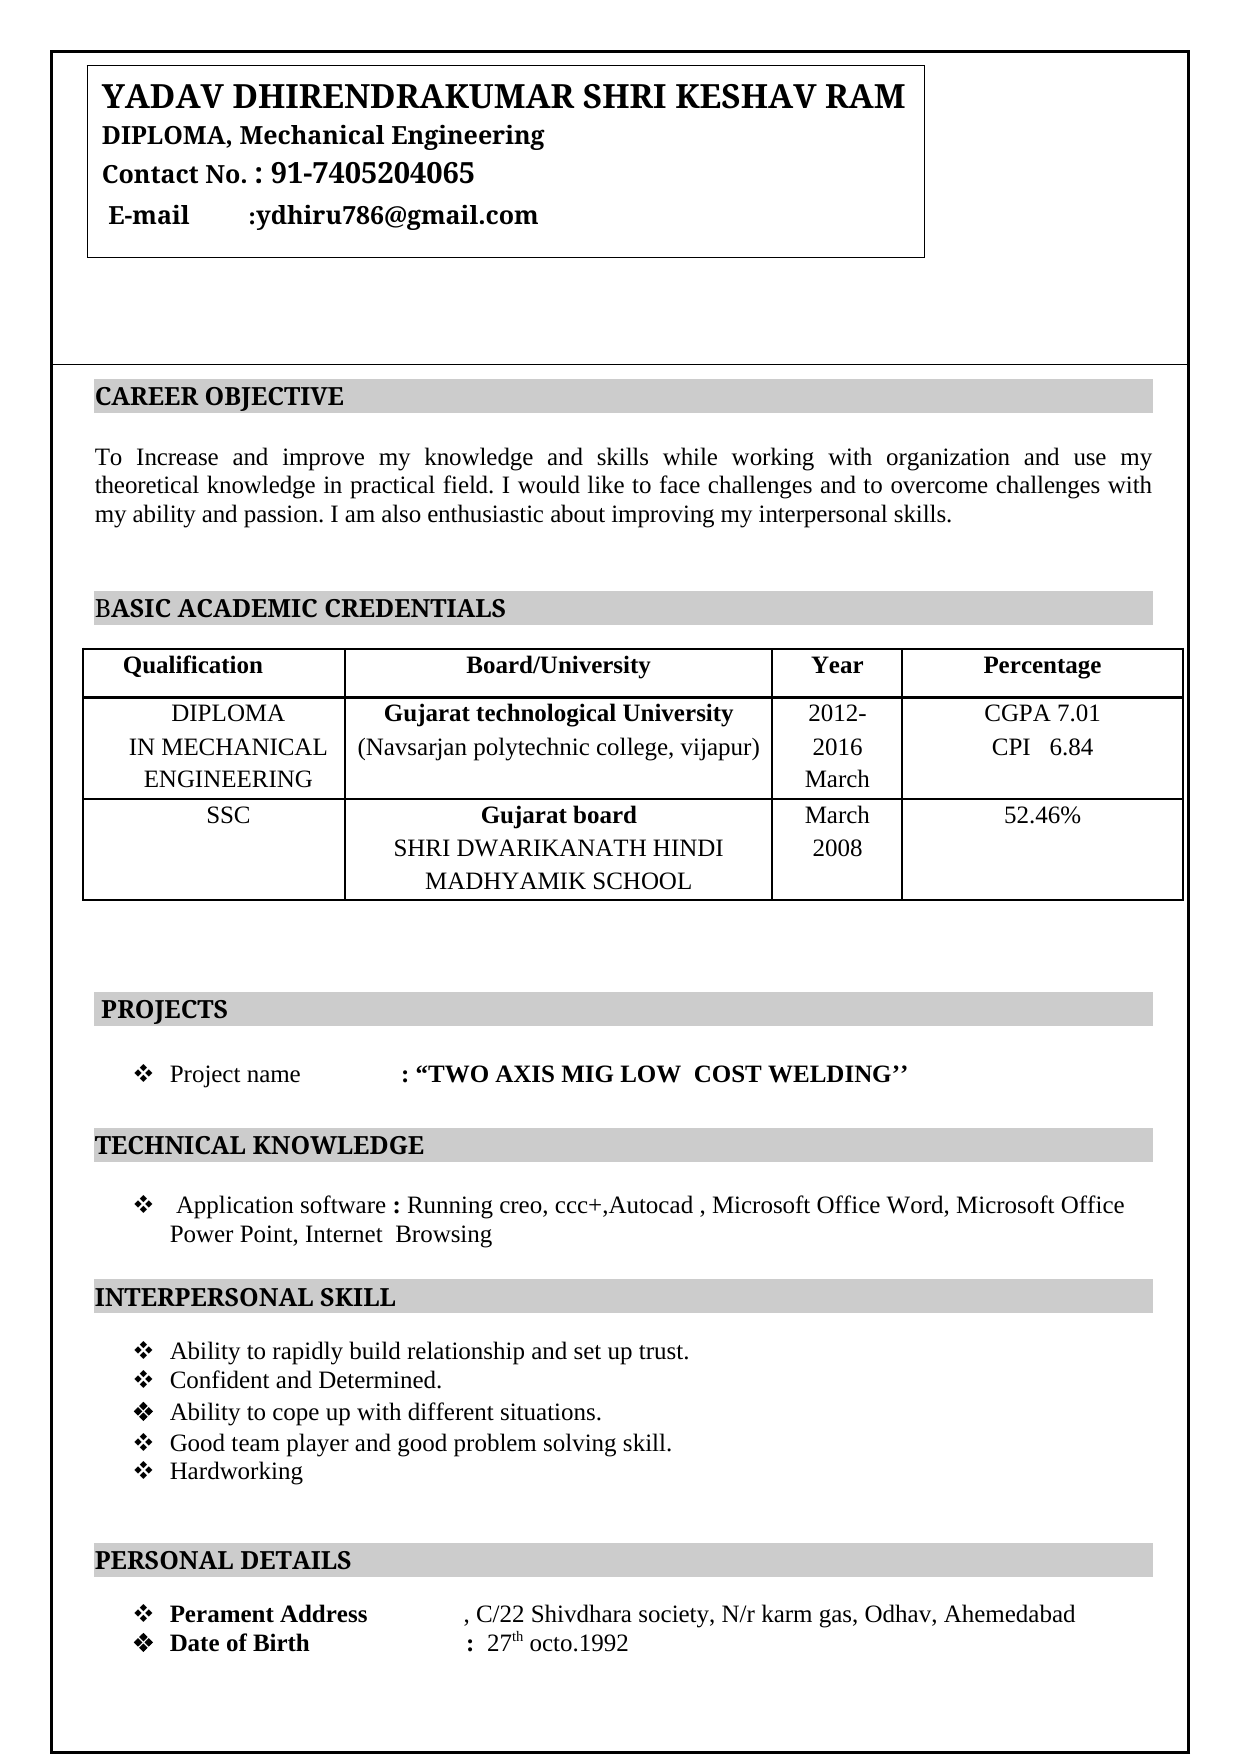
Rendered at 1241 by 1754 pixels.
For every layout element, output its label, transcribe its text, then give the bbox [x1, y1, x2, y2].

text PERSONAL DETAILS [94, 1543, 1153, 1577]
list Date of Birth : 27th octo.1992 [132, 1628, 1153, 1657]
table_header Percentage [903, 650, 1182, 696]
table_cell Gujarat technological University (Navsarjan polytechnic college, vijapur) [346, 699, 771, 798]
list Application software : Running creo, ccc+,Autocad , Microsoft Office Word, Microsoft Office Power Point, Internet Browsing [132, 1191, 1153, 1248]
table_cell DIPLOMA IN MECHANICAL ENGINEERING [84, 699, 344, 798]
text TECHNICAL KNOWLEDGE [94, 1128, 1153, 1162]
table_header Board/University [346, 650, 771, 696]
table_header Year [773, 650, 901, 696]
list Hardworking [132, 1456, 1153, 1485]
list Ability to cope up with different situations. [132, 1393, 1153, 1428]
table_cell March 2008 [773, 800, 901, 899]
table_cell CGPA 7.01 CPI 6.84 [903, 699, 1182, 798]
list Good team player and good problem solving skill. [132, 1428, 1153, 1456]
text CAREER OBJECTIVE [94, 379, 1153, 413]
list Confident and Determined. [132, 1365, 1153, 1393]
table_cell 2012- 2016 March [773, 699, 901, 798]
table_cell 52.46% [903, 800, 1182, 899]
table_cell Gujarat board SHRI DWARIKANATH HINDI MADHYAMIK SCHOOL [346, 800, 771, 899]
list Project name : “TWO AXIS MIG LOW COST WELDING’’ [132, 1059, 1153, 1087]
table_cell SSC [84, 800, 344, 899]
text PROJECTS [94, 992, 1153, 1026]
table_header Qualification [84, 650, 344, 696]
list Ability to rapidly build relationship and set up trust. [132, 1336, 1153, 1365]
text BASIC ACADEMIC CREDENTIALS [94, 591, 1153, 625]
list Perament Address , C/22 Shivdhara society, N/r karm gas, Odhav, Ahemedabad [132, 1599, 1153, 1628]
list To Increase and improve my knowledge and skills while working with organization and use my theoretical knowledge in practical field. I would like to face challenges and to overcome challenges with my ability and passion. I am also enthusiastic about improving my interpersonal skills. [94, 442, 1153, 528]
text INTERPERSONAL SKILL [94, 1279, 1153, 1313]
